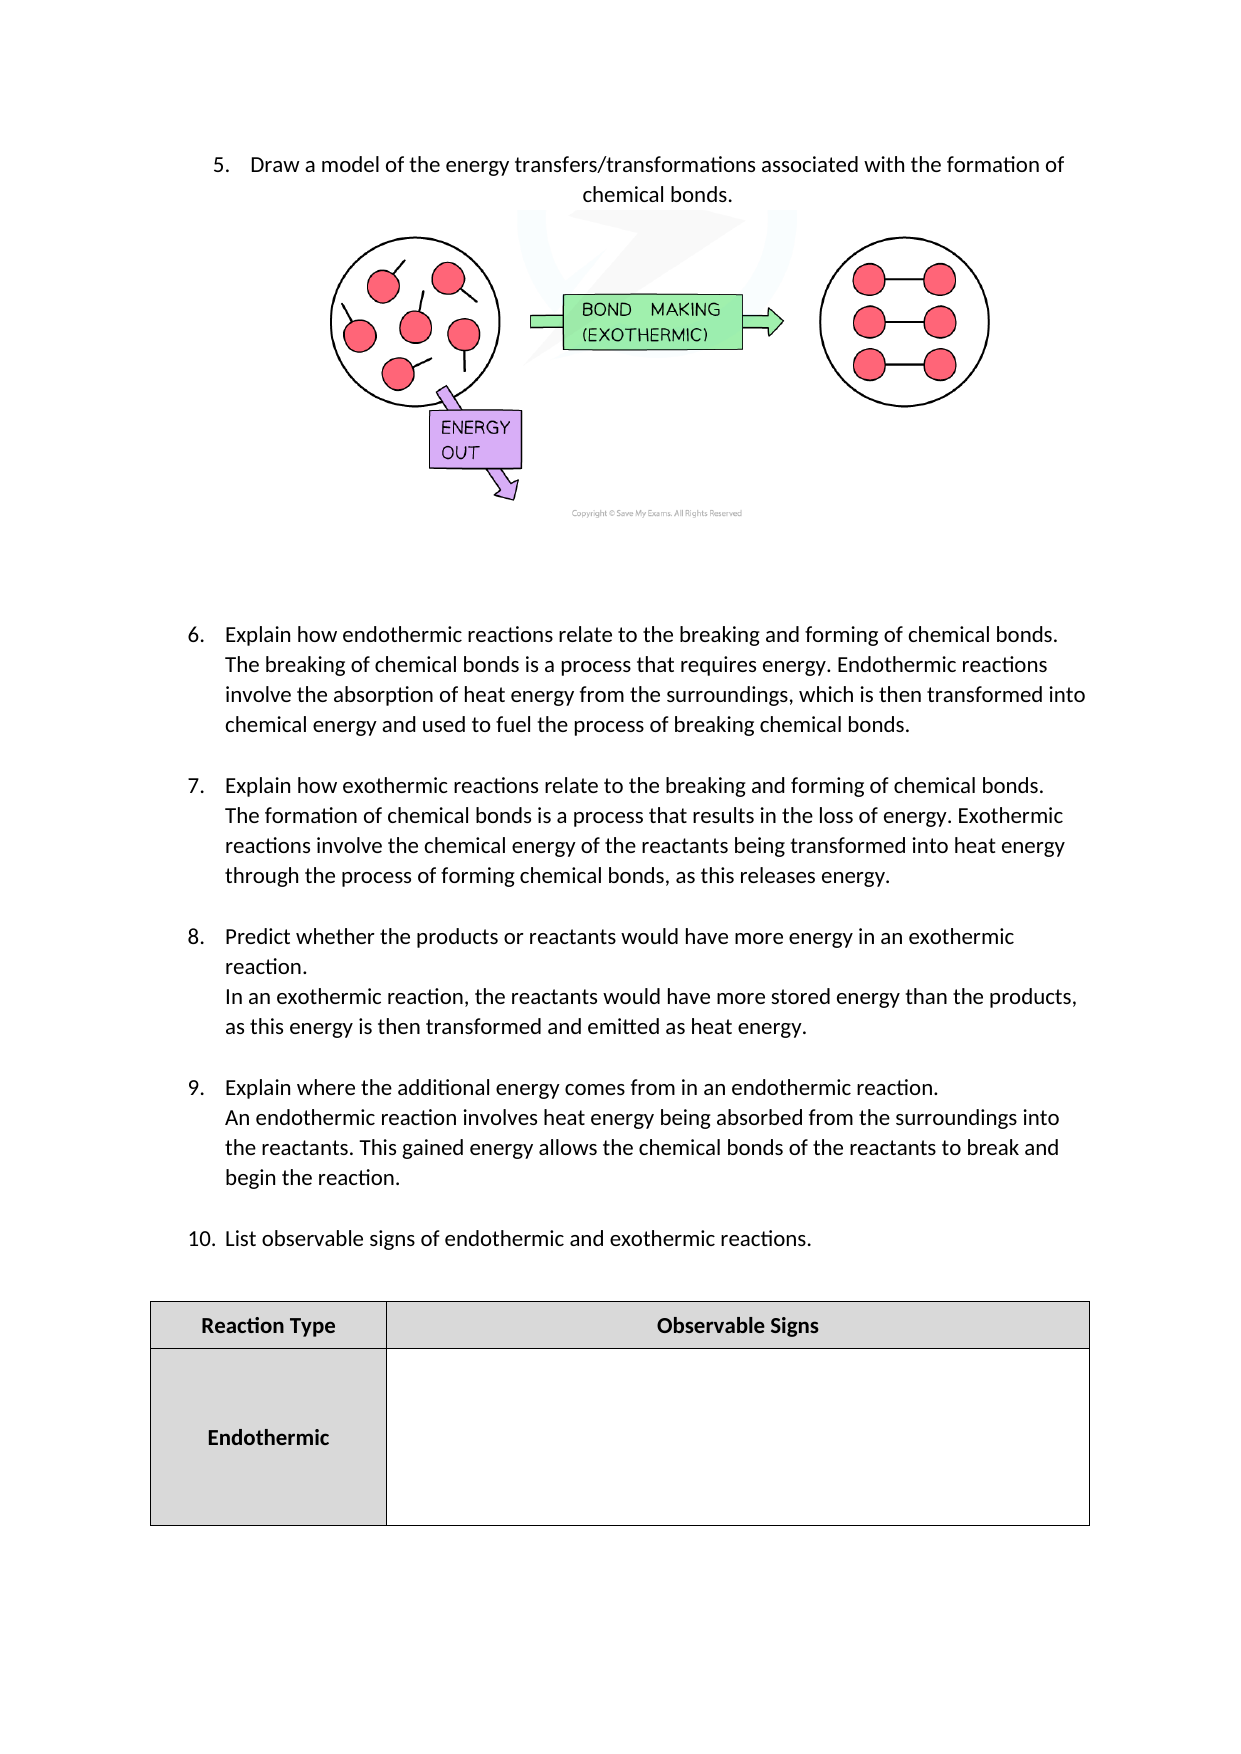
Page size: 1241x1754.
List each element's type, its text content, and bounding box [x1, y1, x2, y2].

table_header Reaction Type [151, 1302, 386, 1348]
list Explain how endothermic reactions relate to the breaking and forming of chemical bonds. The breaking of chemical bonds is a process that requires energy. Endothermic reactions involve the absorption of heat energy from the surroundings, which is then transformed into chemical energy and used to fuel the process of breaking chemical bonds. [187, 620, 1090, 738]
table_cell [387, 1349, 1089, 1525]
list Draw a model of the energy transfers/transformations associated with the formation of chemical bonds. [187, 150, 1090, 527]
list Explain how exothermic reactions relate to the breaking and forming of chemical bonds. The formation of chemical bonds is a process that results in the loss of energy. Exothermic reactions involve the chemical energy of the reactants being transformed into heat energy through the process of forming chemical bonds, as this releases energy. [187, 771, 1090, 889]
list Explain where the additional energy comes from in an endothermic reaction. An endothermic reaction involves heat energy being absorbed from the surroundings into the reactants. This gained energy allows the chemical bonds of the reactants to break and begin the reaction. [187, 1073, 1090, 1191]
table_cell Endothermic [151, 1349, 386, 1525]
table_header Observable Signs [387, 1302, 1089, 1348]
list List observable signs of endothermic and exothermic reactions. [187, 1224, 1090, 1282]
list Predict whether the products or reactants would have more energy in an exothermic reaction. In an exothermic reaction, the reactants would have more stored energy than the products, as this energy is then transformed and emitted as heat energy. [187, 922, 1090, 1040]
